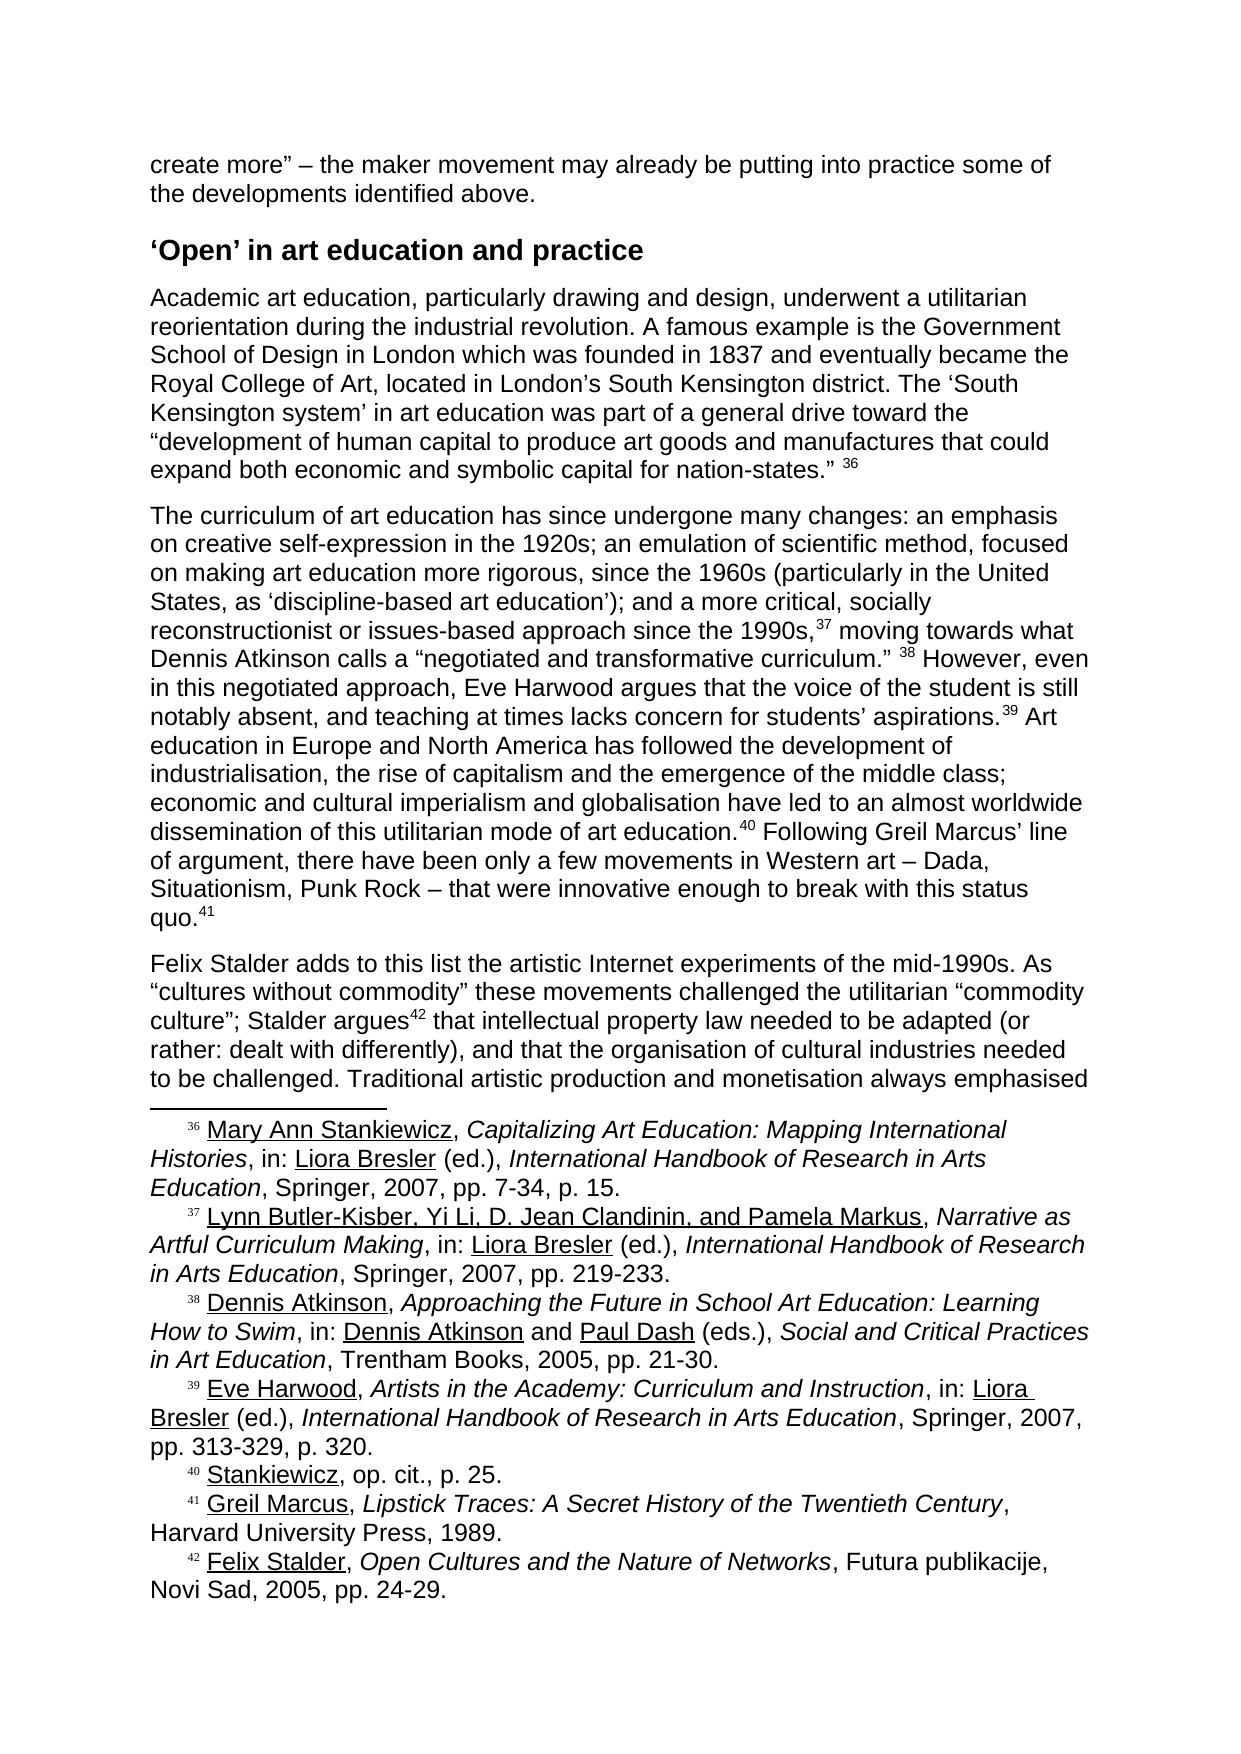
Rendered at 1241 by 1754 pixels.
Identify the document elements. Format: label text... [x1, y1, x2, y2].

text Felix Stalder adds to this list the artistic Internet experiments of the mid-1990s. As “cultures without commodity” these movements challenged the utilitarian “commodity culture”; Stalder argues that intellectual property law needed to be adapted (or rather: dealt with differently), and that the organisation of cultural industries needed to be challenged. Traditional artistic production and monetisation always emphasised individual authorship and the production of unique objects, treating creativity as a scarce resource – hence the need to render the ‘intellectual property’, the product of creativity, equally scarce. [150, 948, 1093, 1092]
text Academic art education, particularly drawing and design, underwent a utilitarian reorientation during the industrial revolution. A famous example is the Government School of Design in London which was founded in 1837 and eventually became the Royal College of Art, located in London’s South Kensington district. The ‘South Kensington system’ in art education was part of a general drive toward the “development of human capital to produce art goods and manufactures that could expand both economic and symbolic capital for nation-states.” [150, 283, 1093, 484]
text The maker movement and specifically fab labs are potentially much more significant than simply letting people make stuff. The Institute for the Future, an influential think tank based in Palo Alto, California, recently stated that the maker movement is in fact prototyping new forms of citizen-led governance, experimenting with new forms of community, and establishing new ways to create and measure value in local economies. Under the categorical imperative of the 21st century – “consume less, create more” – the maker movement may already be putting into practice some of the developments identified above. [150, 150, 1093, 207]
subtitle ‘Open’ in art education and practice [150, 232, 1093, 266]
text The curriculum of art education has since undergone many changes: an emphasis on creative self-expression in the 1920s; an emulation of scientific method, focused on making art education more rigorous, since the 1960s (particularly in the United States, as ‘discipline-based art education’); and a more critical, socially reconstructionist or issues-based approach since the 1990s, moving towards what Dennis Atkinson calls a “negotiated and transformative curriculum.” However, even in this negotiated approach, Eve Harwood argues that the voice of the student is still notably absent, and teaching at times lacks concern for students’ aspirations. Art education in Europe and North America has followed the development of industrialisation, the rise of capitalism and the emergence of the middle class; economic and cultural imperialism and globalisation have led to an almost worldwide dissemination of this utilitarian mode of art education. Following Greil Marcus’ line of argument, there have been only a few movements in Western art – Dada, Situationism, Punk Rock – that were innovative enough to break with this status quo. [150, 501, 1093, 932]
